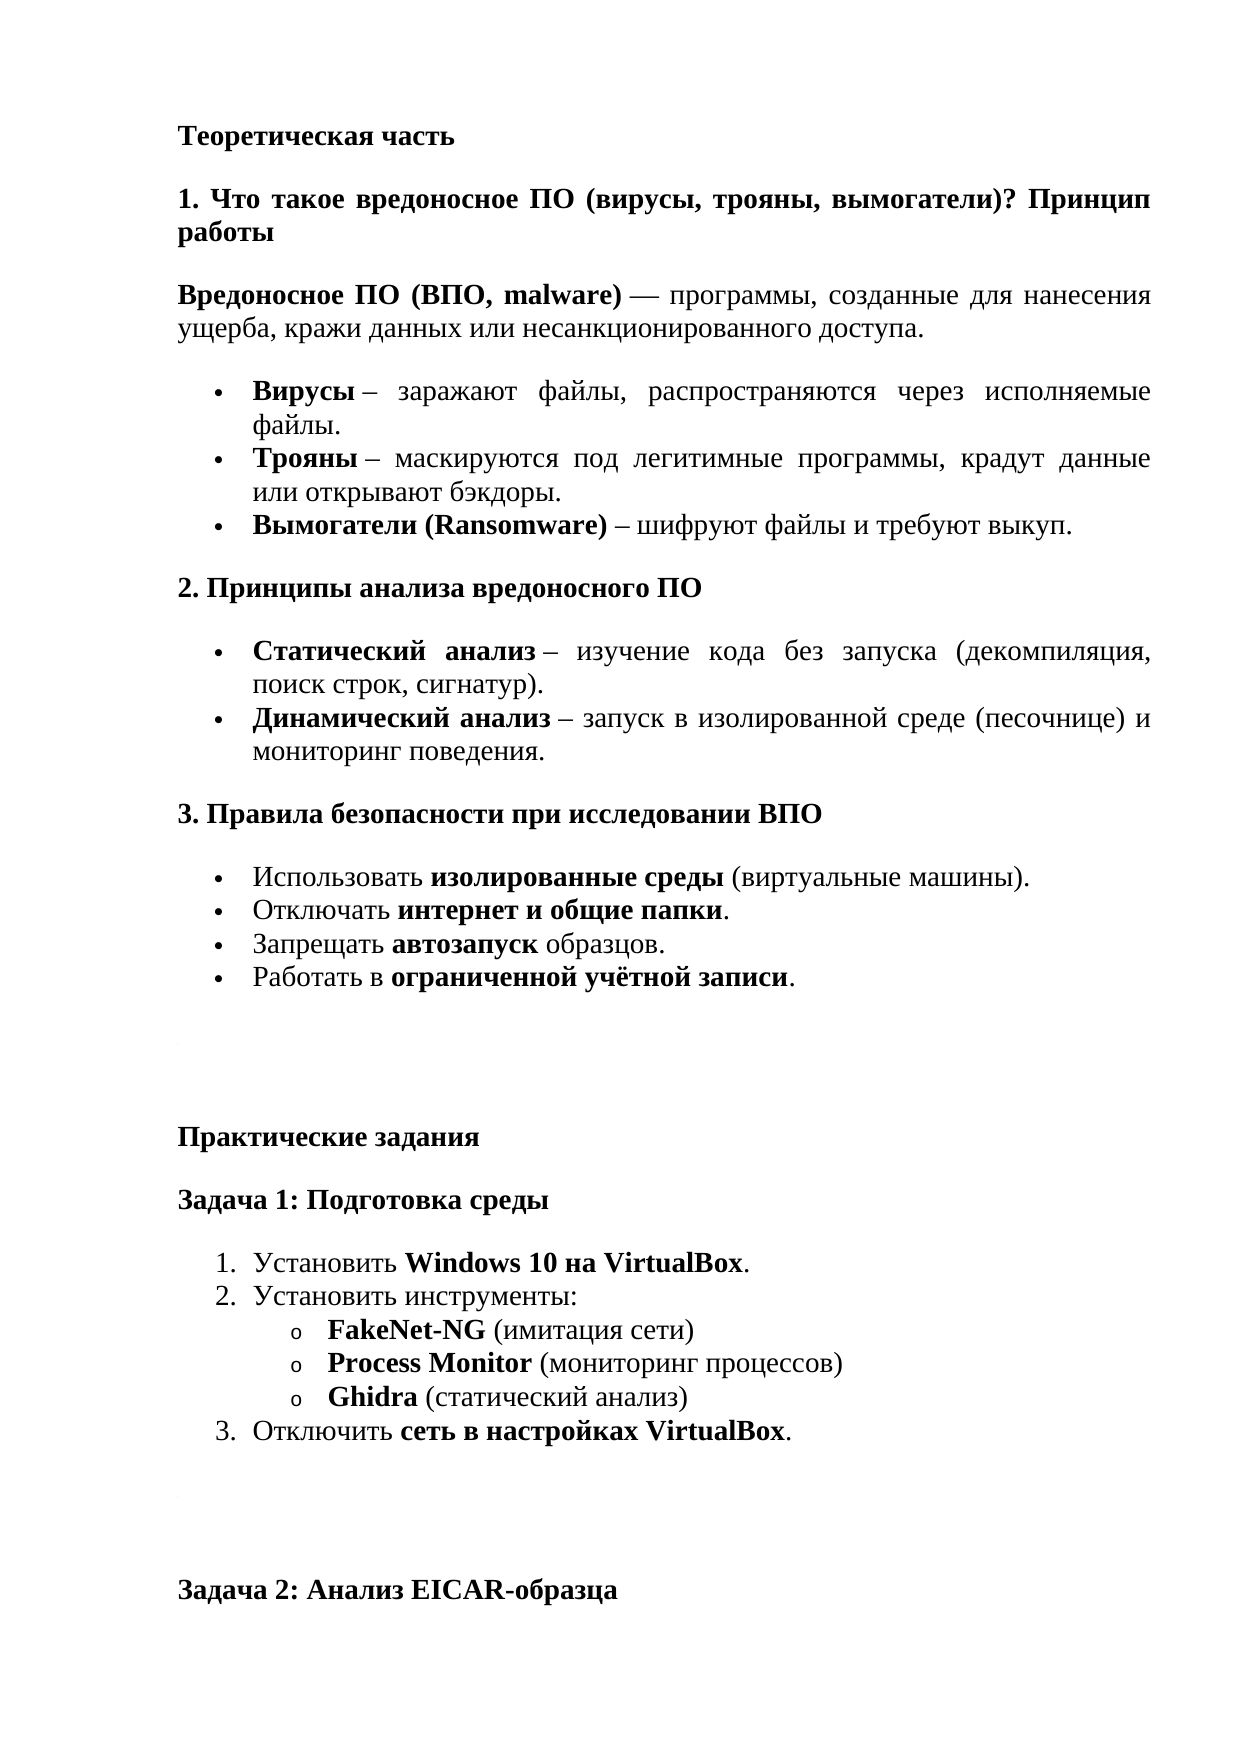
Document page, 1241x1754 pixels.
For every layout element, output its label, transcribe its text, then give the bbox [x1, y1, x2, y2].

text Практические задания [177, 1119, 1152, 1153]
text 2. Принципы анализа вредоносного ПО [177, 570, 1152, 604]
text Задача 1: Подготовка среды [177, 1182, 1152, 1216]
list Вымогатели (Ransomware) – шифруют файлы и требуют выкуп. [215, 507, 1152, 541]
list Трояны – маскируются под легитимные программы, крадут данные или открывают бэкдоры. [215, 440, 1152, 507]
list Process Monitor (мониторинг процессов) [290, 1352, 1152, 1385]
list Ghidra (статический анализ) [290, 1385, 1152, 1419]
text Вредоносное ПО (ВПО, malware) — программы, созданные для нанесения ущерба, кражи данных или несанкционированного доступа. [177, 277, 1152, 344]
list Установить Windows 10 на VirtualBox. [215, 1245, 1152, 1278]
text Задача 2: Анализ EICAR-образца [177, 1579, 1152, 1612]
list Запрещать автозапуск образцов. [215, 926, 1152, 959]
list Статический анализ – изучение кода без запуска (декомпиляция, поиск строк, сигнатур). [215, 633, 1152, 700]
list Вирусы – заражают файлы, распространяются через исполняемые файлы. [215, 373, 1152, 440]
text 1. Что такое вредоносное ПО (вирусы, трояны, вымогатели)? Принцип работы [177, 181, 1152, 248]
list FakeNet-NG (имитация сети) [290, 1318, 1152, 1352]
list Работать в ограниченной учётной записи. [215, 959, 1152, 993]
list Отключать интернет и общие папки. [215, 892, 1152, 926]
list Использовать изолированные среды (виртуальные машины). [215, 859, 1152, 892]
text 3. Правила безопасности при исследовании ВПО [177, 796, 1152, 830]
text Теоретическая часть [177, 118, 1152, 152]
list Динамический анализ – запуск в изолированной среде (песочнице) и мониторинг поведения. [215, 700, 1152, 767]
list Установить инструменты: [215, 1278, 1152, 1312]
list Отключить сеть в настройках VirtualBox. [215, 1419, 1152, 1452]
